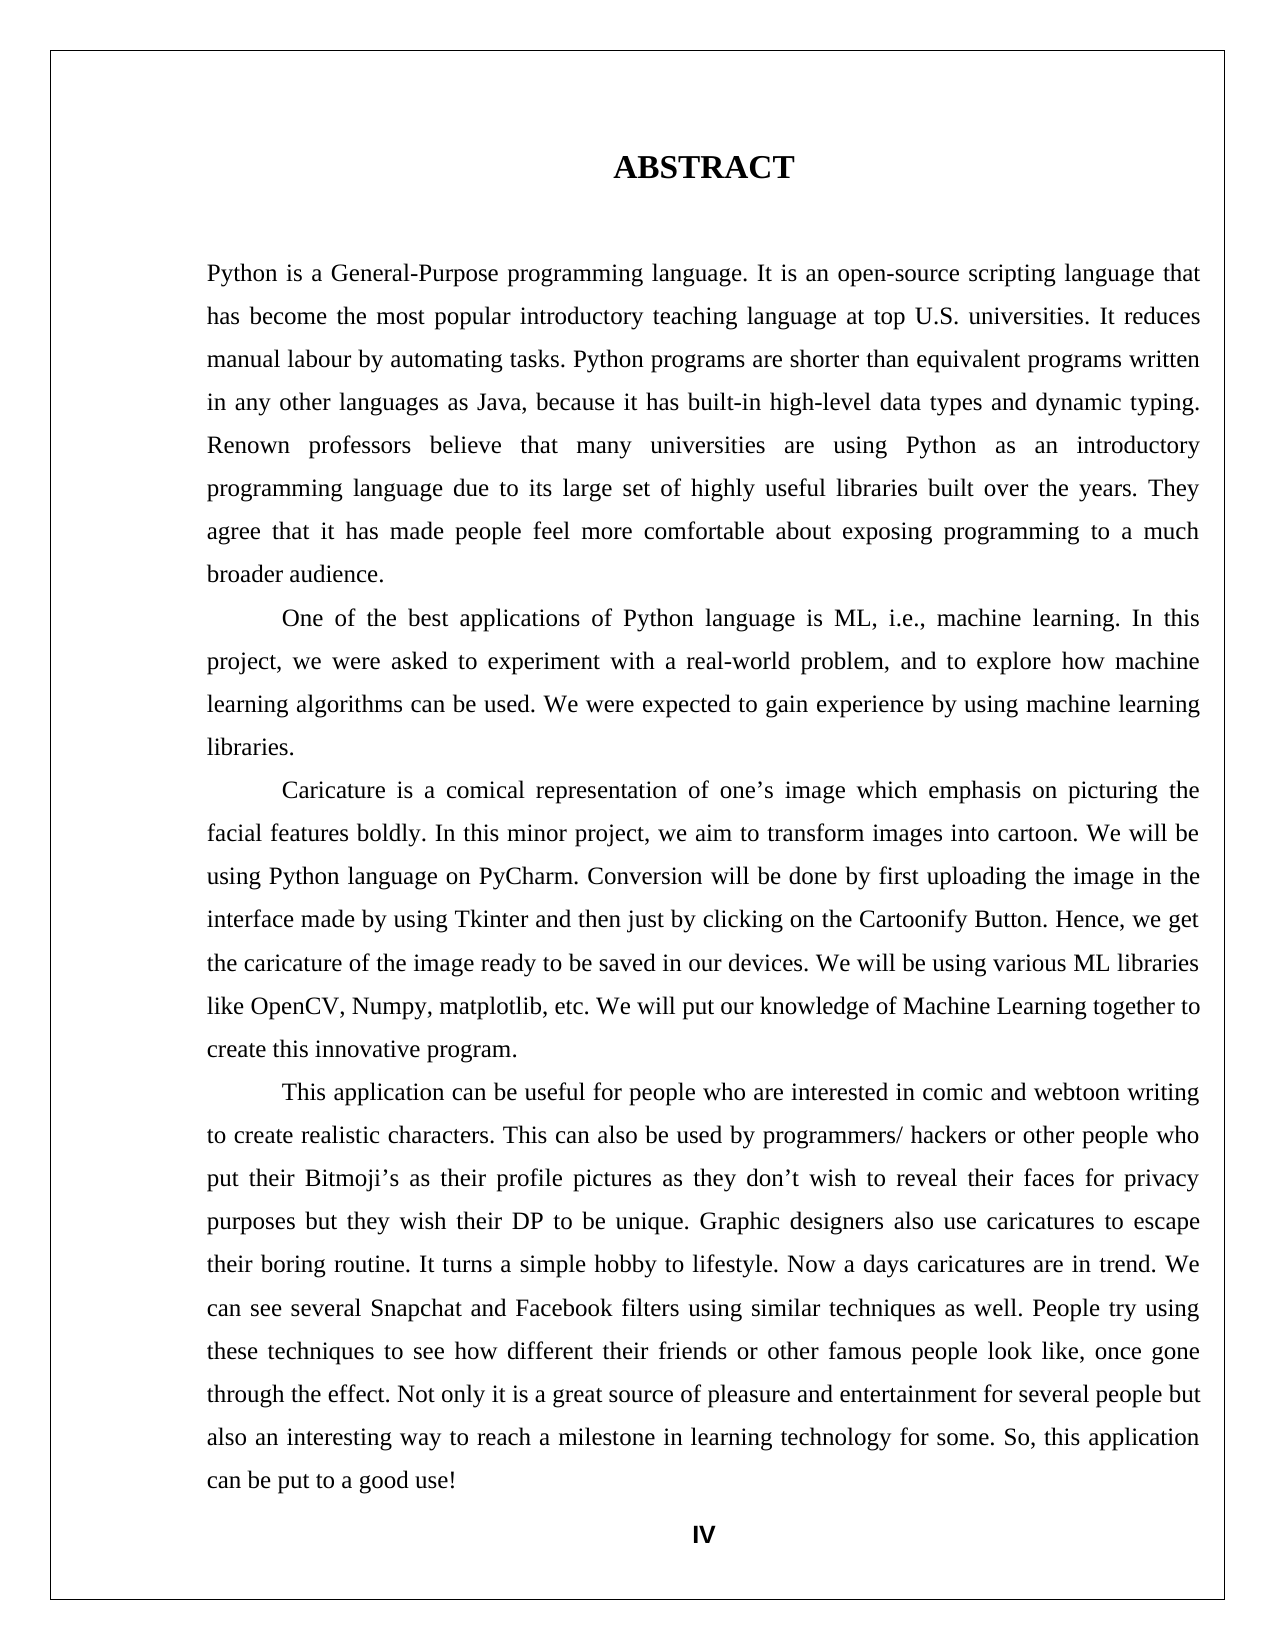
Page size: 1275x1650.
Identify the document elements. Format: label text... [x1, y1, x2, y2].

text This application can be useful for people who are interested in comic and webtoon writing to create realistic characters. This can also be used by programmers/ hackers or other people who put their Bitmoji’s as their profile pictures as they don’t wish to reveal their faces for privacy purposes but they wish their DP to be unique. Graphic designers also use caricatures to escape their boring routine. It turns a simple hobby to lifestyle. Now a days caricatures are in trend. We can see several Snapchat and Facebook filters using similar techniques as well. People try using these techniques to see how different their friends or other famous people look like, once gone through the effect. Not only it is a great source of pleasure and entertainment for several people but also an interesting way to reach a milestone in learning technology for some. So, this application can be put to a good use! [207, 1077, 1201, 1494]
text Python is a General-Purpose programming language. It is an open-source scripting language that has become the most popular introductory teaching language at top U.S. universities. It reduces manual labour by automating tasks. Python programs are shorter than equivalent programs written in any other languages as Java, because it has built-in high-level data types and dynamic typing. Renown professors believe that many universities are using Python as an introductory programming language due to its large set of highly useful libraries built over the years. They agree that it has made people feel more comfortable about exposing programming to a much broader audience. [207, 258, 1201, 588]
text One of the best applications of Python language is ML, i.e., machine learning. In this project, we were asked to experiment with a real-world problem, and to explore how machine learning algorithms can be used. We were expected to gain experience by using machine learning libraries. [207, 603, 1201, 761]
text ABSTRACT [207, 148, 1201, 186]
text Caricature is a comical representation of one’s image which emphasis on picturing the facial features boldly. In this minor project, we aim to transform images into cartoon. We will be using Python language on PyCharm. Conversion will be done by first uploading the image in the interface made by using Tkinter and then just by clicking on the Cartoonify Button. Hence, we get the caricature of the image ready to be saved in our devices. We will be using various ML libraries like OpenCV, Numpy, matplotlib, etc. We will put our knowledge of Machine Learning together to create this innovative program. [207, 775, 1201, 1063]
